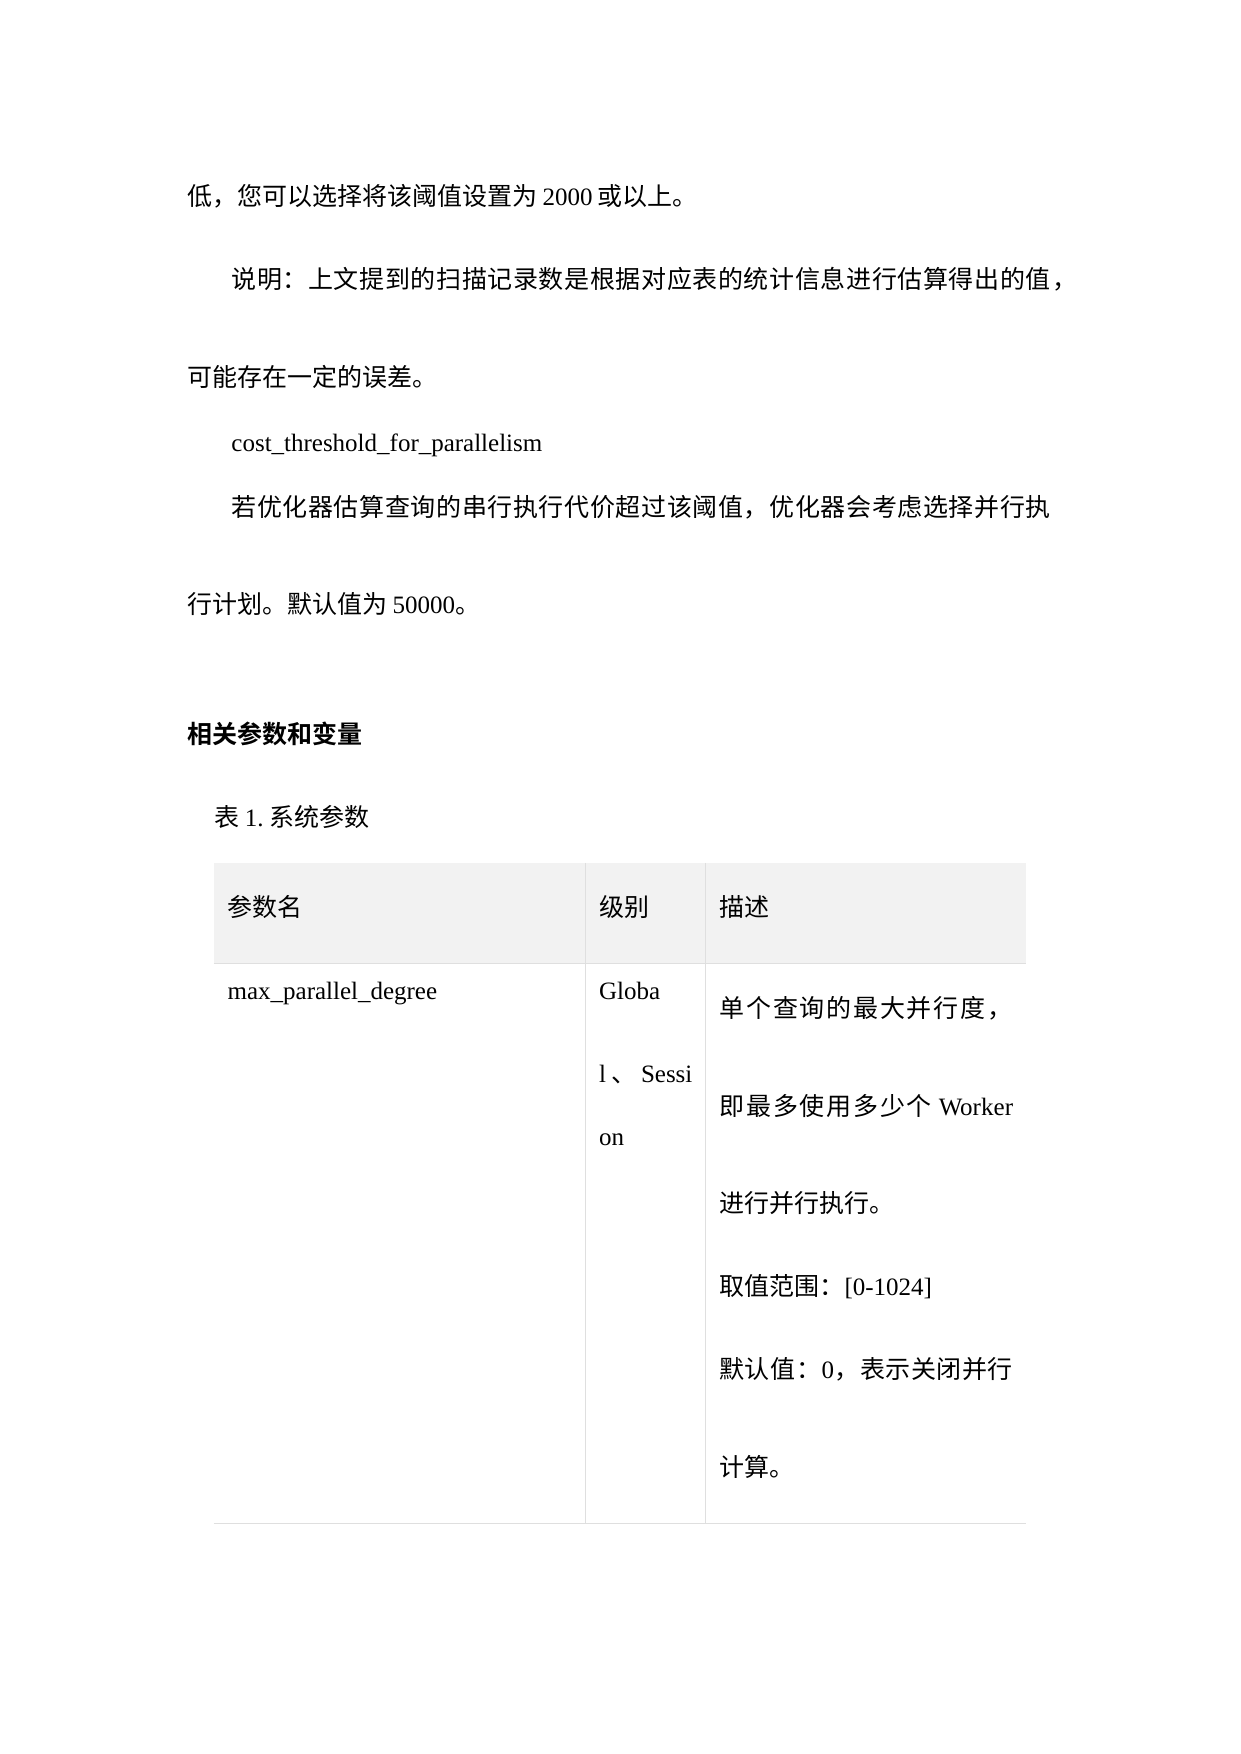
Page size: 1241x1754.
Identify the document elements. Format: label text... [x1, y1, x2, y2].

text cost_threshold_for_parallelism [187, 426, 1053, 458]
table_cell max_parallel_degree [214, 964, 585, 1522]
table_cell 级别 [586, 863, 705, 963]
text 若优化器估算出语句中存在扫描记录数超过该阈值的表，优化器会考虑选择并行执行计划。默认值为10000。若您的业务量较小或复杂查询业务并发较低，您可以选择将该阈值设置为2000或以上。 [187, 162, 1053, 227]
subtitle 相关参数和变量 [187, 700, 1053, 765]
table_cell 参数名 [214, 863, 585, 963]
table_cell 描述 [706, 863, 1026, 963]
table_cell Global、Session [586, 964, 705, 1522]
table_header 表 1. 系统参数 [214, 783, 1026, 862]
text 若优化器估算查询的串行执行代价超过该阈值，优化器会考虑选择并行执行计划。默认值为50000。 [187, 473, 1053, 635]
text 说明：上文提到的扫描记录数是根据对应表的统计信息进行估算得出的值，可能存在一定的误差。 [187, 245, 1053, 408]
